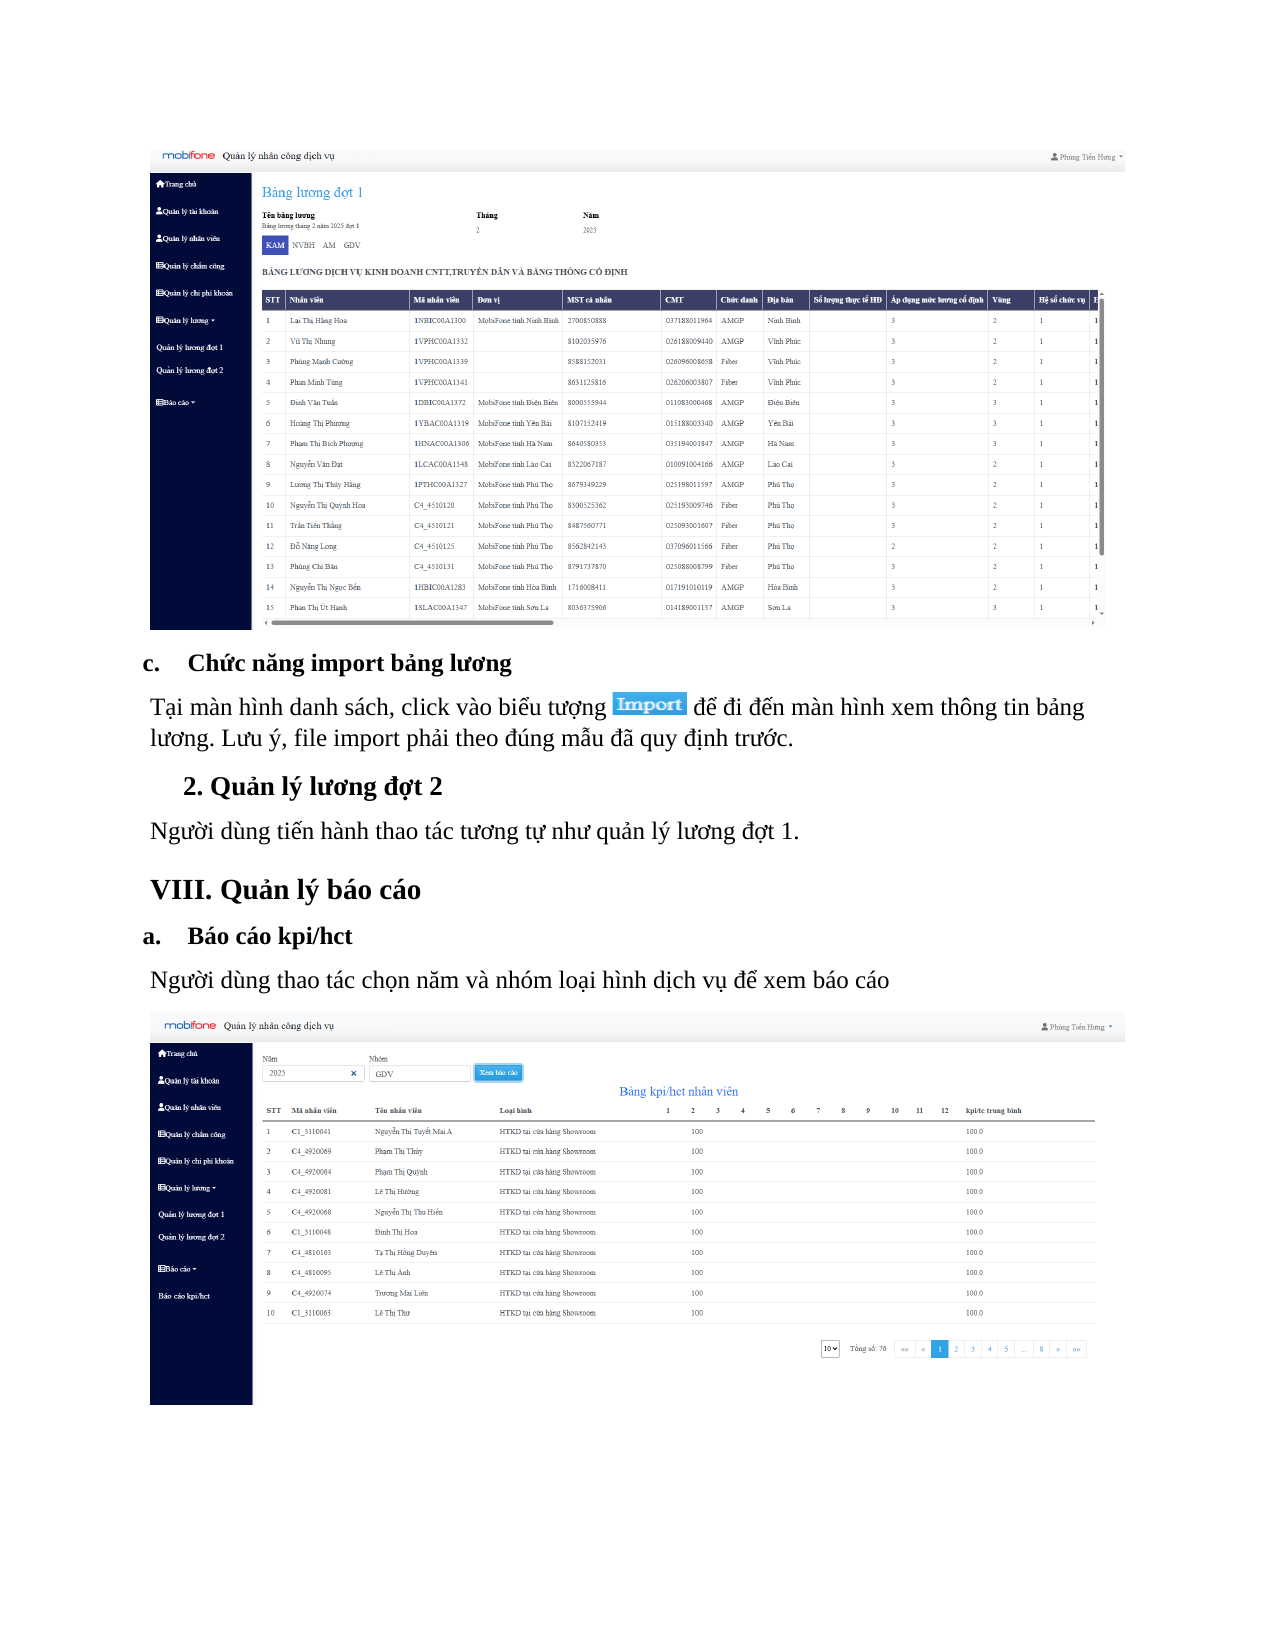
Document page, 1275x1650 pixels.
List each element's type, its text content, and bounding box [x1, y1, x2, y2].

text Tại màn hình danh sách, click vào biểu tượng để đi đến màn hình xem thông tin bảng lương. Lưu ý, file import phải theo đúng mẫu đã quy định trước. [150, 692, 1125, 751]
subtitle Quản lý báo cáo [150, 872, 1125, 906]
picture [150, 150, 1125, 630]
subtitle Quản lý lương đợt 2 [187, 770, 1125, 802]
subtitle Báo cáo kpi/hct [142, 921, 1125, 950]
text Người dùng tiến hành thao tác tương tự như quản lý lương đợt 1. [150, 816, 1125, 845]
picture [150, 1012, 1125, 1405]
subtitle Chức năng import bảng lương [142, 648, 1125, 677]
text Người dùng thao tác chọn năm và nhóm loại hình dịch vụ để xem báo cáo [150, 965, 1125, 993]
picture [612, 692, 687, 715]
